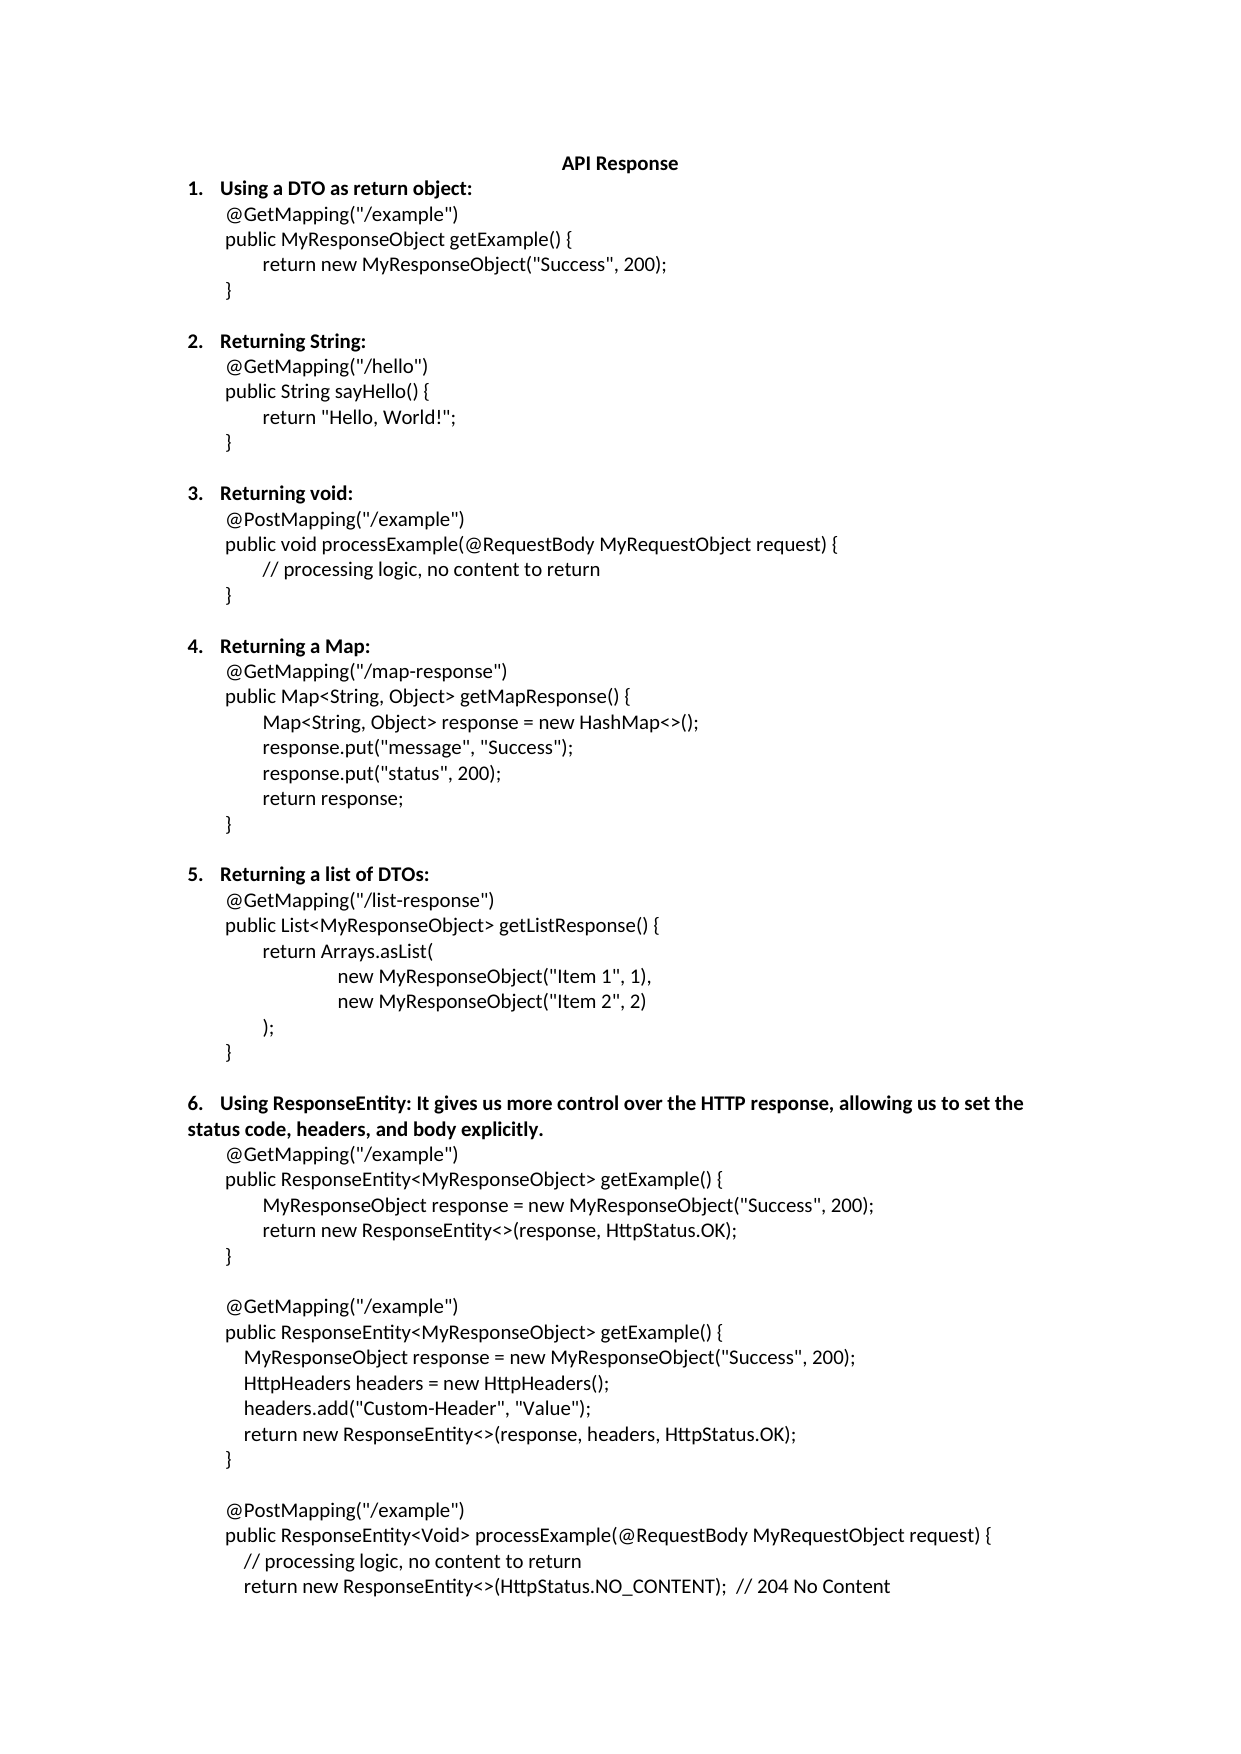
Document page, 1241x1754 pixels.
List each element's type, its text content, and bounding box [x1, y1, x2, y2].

list new MyResponseObject("Item 2", 2) [225, 989, 1053, 1014]
list // processing logic, no content to return [225, 1548, 1053, 1573]
list } [225, 582, 1053, 607]
list public List<MyResponseObject> getListResponse() { [225, 912, 1053, 938]
list new MyResponseObject("Item 1", 1), [225, 963, 1053, 989]
list public void processExample(@RequestBody MyRequestObject request) { [225, 531, 1053, 557]
list } [225, 1243, 1053, 1268]
list Returning a Map: [187, 633, 1053, 658]
list } [225, 1039, 1053, 1065]
list return new ResponseEntity<>(response, HttpStatus.OK); [225, 1217, 1053, 1243]
list return Arrays.asList( [225, 938, 1053, 963]
list return response; [225, 785, 1053, 811]
list // processing logic, no content to return [225, 557, 1053, 582]
list ); [225, 1014, 1053, 1039]
list @PostMapping("/example") [225, 1497, 1053, 1522]
list @PostMapping("/example") [225, 506, 1053, 531]
list return "Hello, World!"; [225, 404, 1053, 429]
list Returning void: [187, 480, 1053, 506]
list Using ResponseEntity: It gives us more control over the HTTP response, allowing us to set the status code, headers, and body explicitly. [187, 1090, 1053, 1141]
list public ResponseEntity<Void> processExample(@RequestBody MyRequestObject request) { [225, 1522, 1053, 1548]
list HttpHeaders headers = new HttpHeaders(); [225, 1370, 1053, 1395]
list Returning a list of DTOs: [187, 862, 1053, 887]
list } [225, 811, 1053, 836]
list @GetMapping("/example") [225, 1141, 1053, 1167]
list return new MyResponseObject("Success", 200); [225, 252, 1053, 277]
list Using a DTO as return object: [187, 175, 1053, 201]
list @GetMapping("/map-response") [225, 658, 1053, 684]
list public ResponseEntity<MyResponseObject> getExample() { [225, 1319, 1053, 1344]
list @GetMapping("/list-response") [225, 887, 1053, 912]
list public MyResponseObject getExample() { [225, 226, 1053, 252]
list response.put("message", "Success"); [225, 734, 1053, 760]
list public Map<String, Object> getMapResponse() { [225, 684, 1053, 709]
list @GetMapping("/hello") [225, 353, 1053, 379]
list Returning String: [187, 328, 1053, 353]
list public String sayHello() { [225, 379, 1053, 404]
text API Response [187, 150, 1053, 175]
list } [225, 429, 1053, 455]
list headers.add("Custom-Header", "Value"); [225, 1395, 1053, 1421]
list return new ResponseEntity<>(HttpStatus.NO_CONTENT); // 204 No Content [225, 1573, 1053, 1599]
list MyResponseObject response = new MyResponseObject("Success", 200); [225, 1344, 1053, 1370]
list return new ResponseEntity<>(response, headers, HttpStatus.OK); [225, 1421, 1053, 1446]
list @GetMapping("/example") [225, 201, 1053, 226]
list } [225, 277, 1053, 302]
list Map<String, Object> response = new HashMap<>(); [225, 709, 1053, 734]
list MyResponseObject response = new MyResponseObject("Success", 200); [225, 1192, 1053, 1217]
list } [225, 1446, 1053, 1472]
list public ResponseEntity<MyResponseObject> getExample() { [225, 1167, 1053, 1192]
list @GetMapping("/example") [225, 1294, 1053, 1319]
list response.put("status", 200); [225, 760, 1053, 785]
